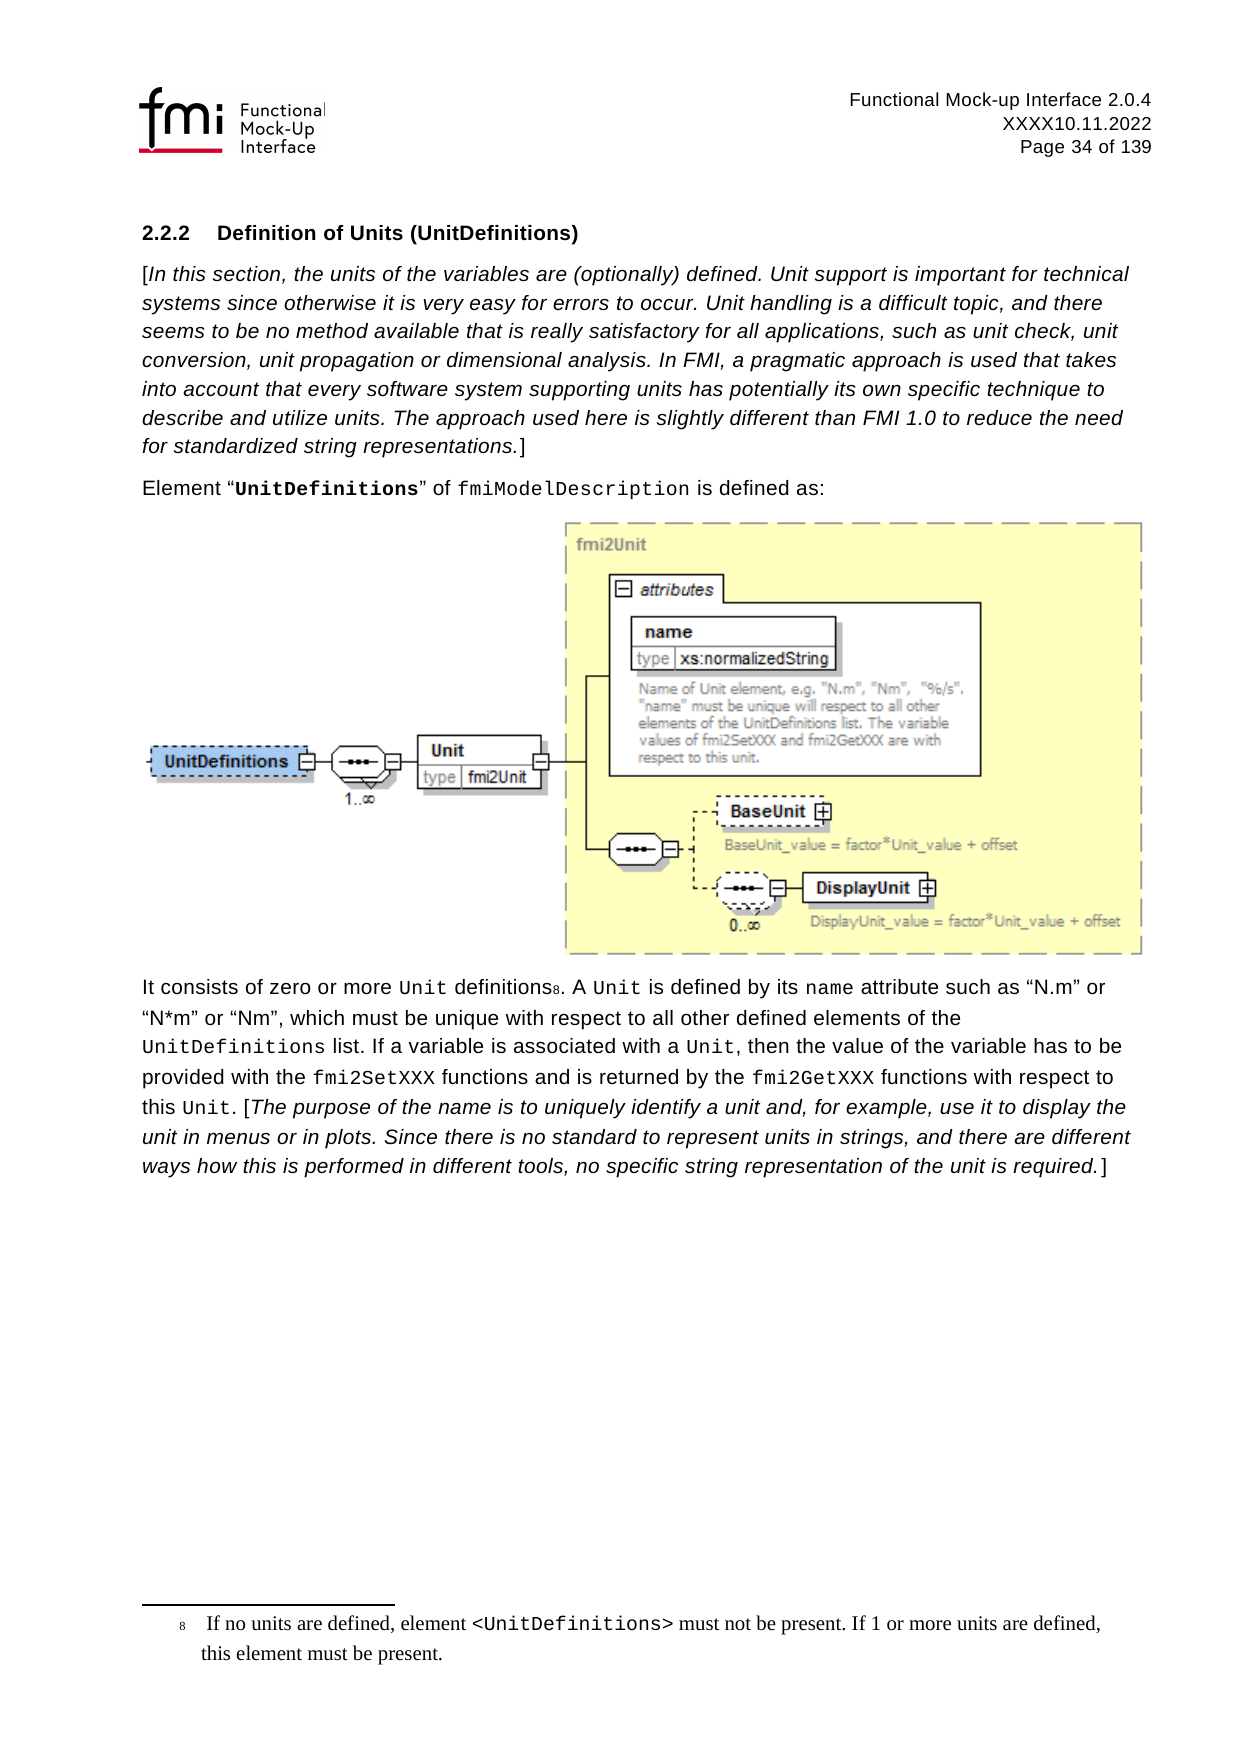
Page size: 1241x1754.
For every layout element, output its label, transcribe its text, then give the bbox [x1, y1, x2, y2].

text Element “UnitDefinitions” of fmiModelDescription is defined as: [142, 475, 1152, 501]
picture [139, 87, 325, 153]
text [In this section, the units of the variables are (optionally) defined. Unit support is important for technical systems since otherwise it is very easy for errors to occur. Unit handling is a difficult topic, and there seems to be no method available that is really satisfactory for all applications, such as unit check, unit conversion, unit propagation or dimensional analysis. In FMI, a pragmatic approach is used that takes into account that every software system supporting units has potentially its own specific technique to describe and utilize units. The approach used here is slightly different than FMI 1.0 to reduce the need for standardized string representations.] [142, 262, 1152, 458]
picture [146, 518, 1147, 958]
text It consists of zero or more Unit definitions. A Unit is defined by its name attribute such as “N.m” or “N*m” or “Nm”, which must be unique with respect to all other defined elements of the UnitDefinitions list. If a variable is associated with a Unit, then the value of the variable has to be provided with the fmi2SetXXX functions and is returned by the fmi2GetXXX functions with respect to this Unit. [The purpose of the name is to uniquely identify a unit and, for example, use it to display the unit in menus or in plots. Since there is no standard to represent units in strings, and there are different ways how this is performed in different tools, no specific string representation of the unit is required.] [142, 975, 1152, 1178]
subtitle Definition of Units (UnitDefinitions) [142, 220, 1152, 244]
